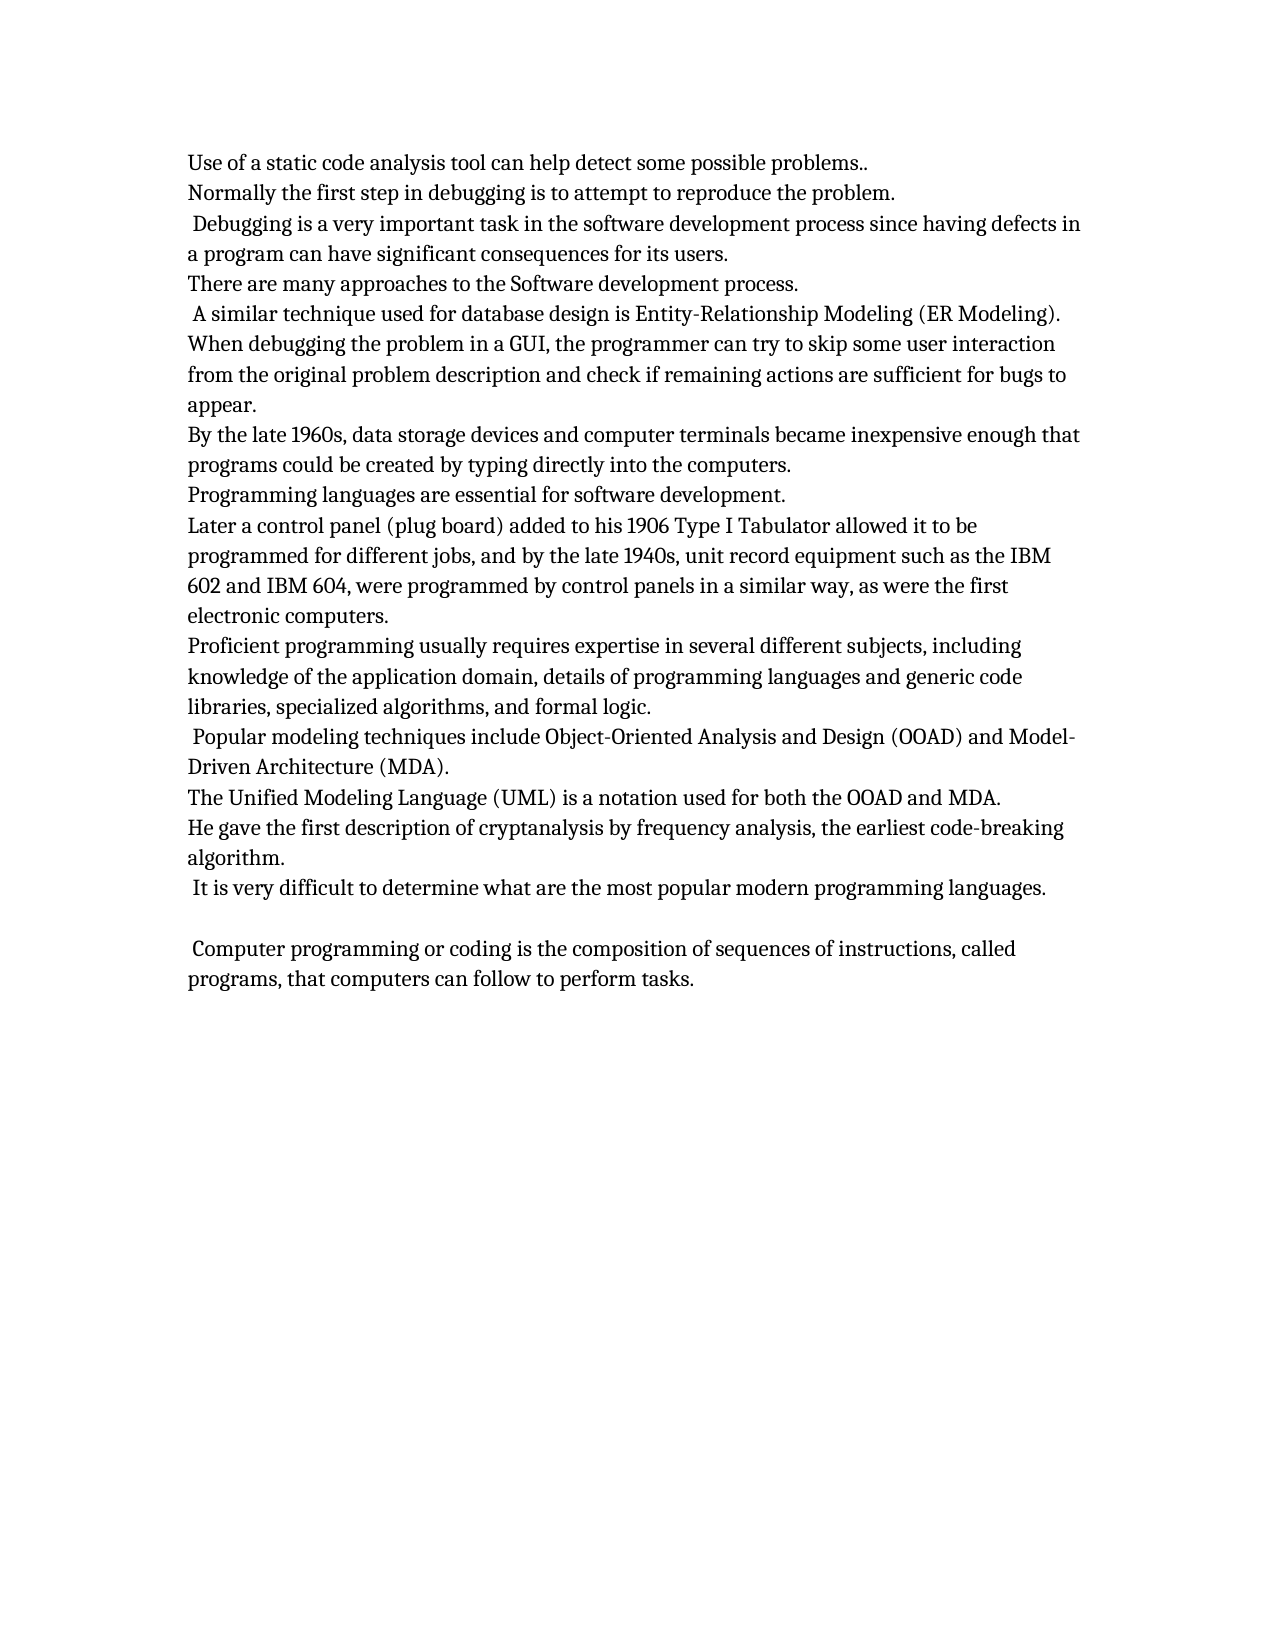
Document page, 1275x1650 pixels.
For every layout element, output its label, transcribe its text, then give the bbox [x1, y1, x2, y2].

text Use of a static code analysis tool can help detect some possible problems.. Normally the first step in debugging is to attempt to reproduce the problem. Debugging is a very important task in the software development process since having defects in a program can have significant consequences for its users. There are many approaches to the Software development process. A similar technique used for database design is Entity-Relationship Modeling (ER Modeling). When debugging the problem in a GUI, the programmer can try to skip some user interaction from the original problem description and check if remaining actions are sufficient for bugs to appear. By the late 1960s, data storage devices and computer terminals became inexpensive enough that programs could be created by typing directly into the computers. Programming languages are essential for software development. Later a control panel (plug board) added to his 1906 Type I Tabulator allowed it to be programmed for different jobs, and by the late 1940s, unit record equipment such as the IBM 602 and IBM 604, were programmed by control panels in a similar way, as were the first electronic computers. Proficient programming usually requires expertise in several different subjects, including knowledge of the application domain, details of programming languages and generic code libraries, specialized algorithms, and formal logic. Popular modeling techniques include Object-Oriented Analysis and Design (OOAD) and Model-Driven Architecture (MDA). The Unified Modeling Language (UML) is a notation used for both the OOAD and MDA. He gave the first description of cryptanalysis by frequency analysis, the earliest code-breaking algorithm. It is very difficult to determine what are the most popular modern programming languages. Computer programming or coding is the composition of sequences of instructions, called programs, that computers can follow to perform tasks. [187, 150, 1087, 992]
